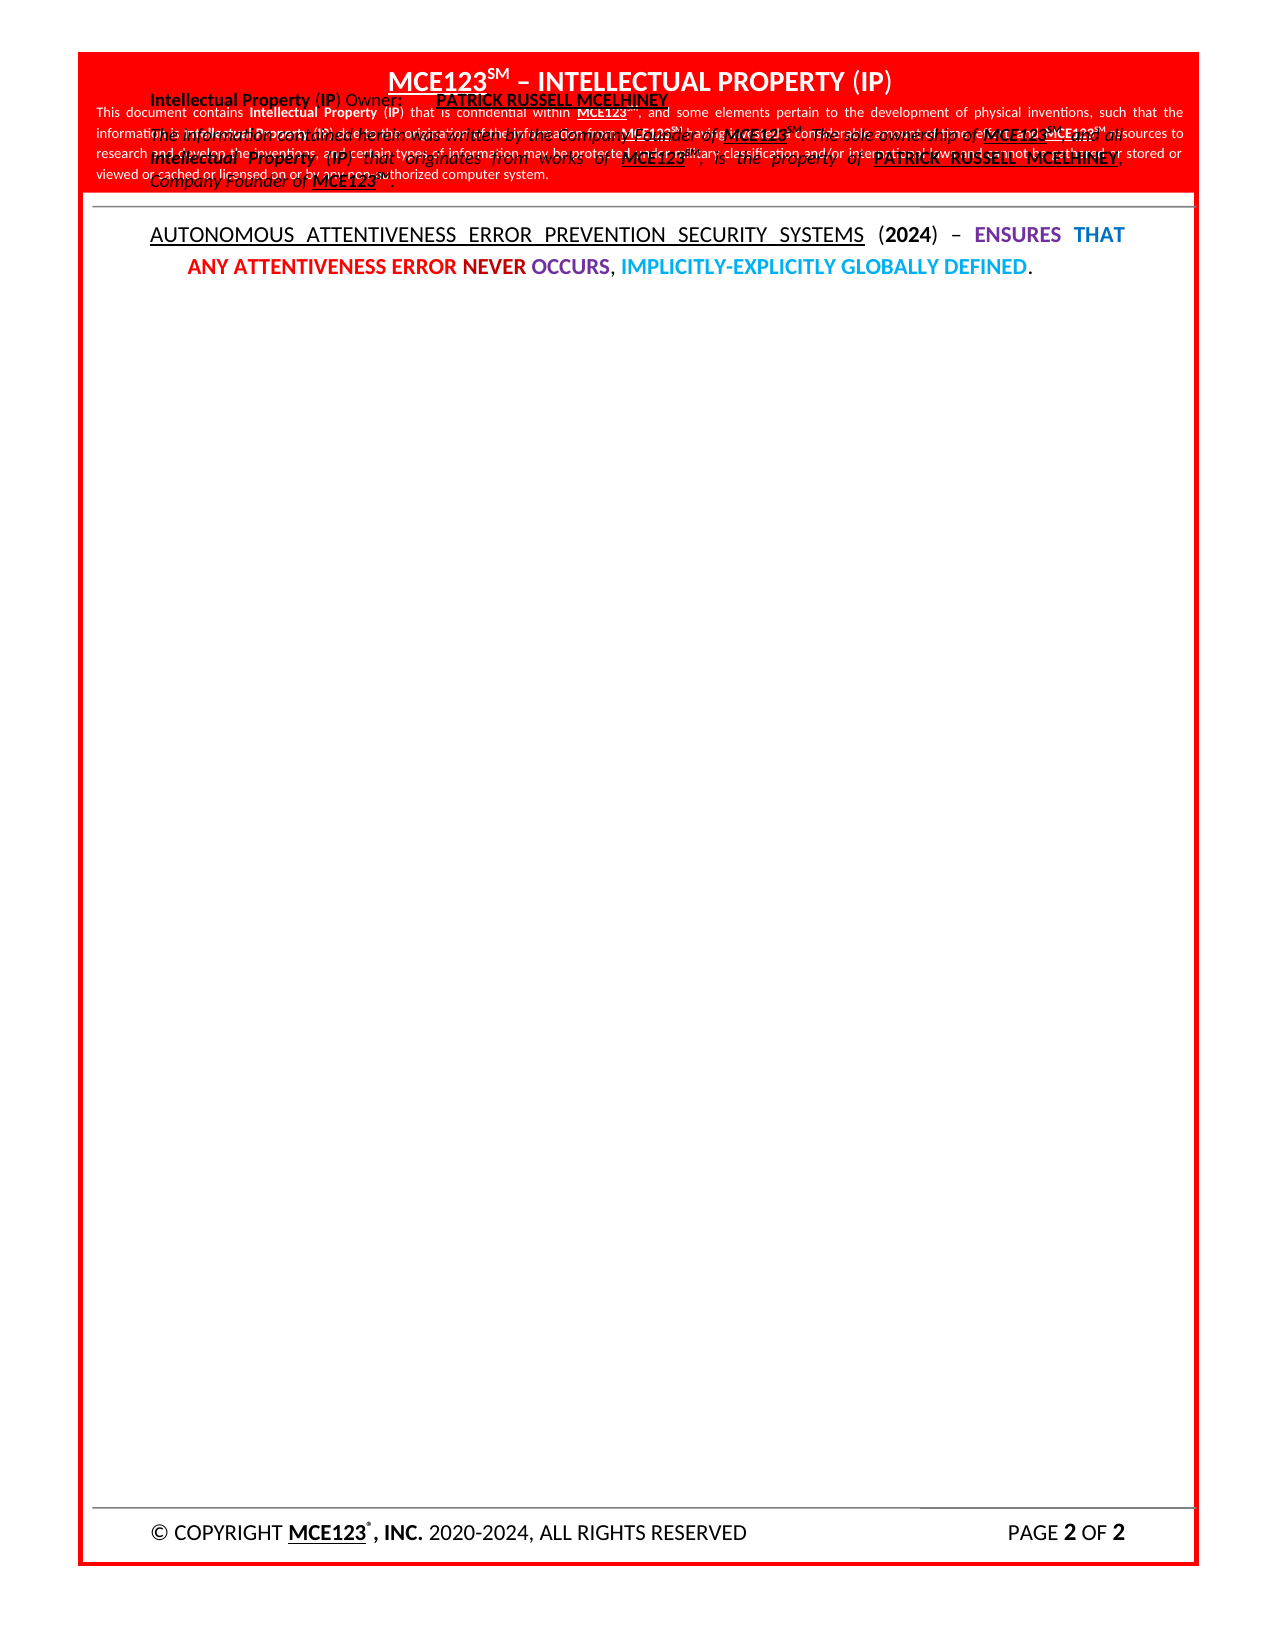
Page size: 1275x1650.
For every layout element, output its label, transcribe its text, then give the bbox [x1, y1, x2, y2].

text AUTONOMOUS ATTENTIVENESS ERROR PREVENTION SECURITY SYSTEMS (2024) – ENSURES THAT ANY ATTENTIVENESS ERROR NEVER OCCURS, IMPLICITLY-EXPLICITLY GLOBALLY DEFINED. [150, 220, 1125, 280]
